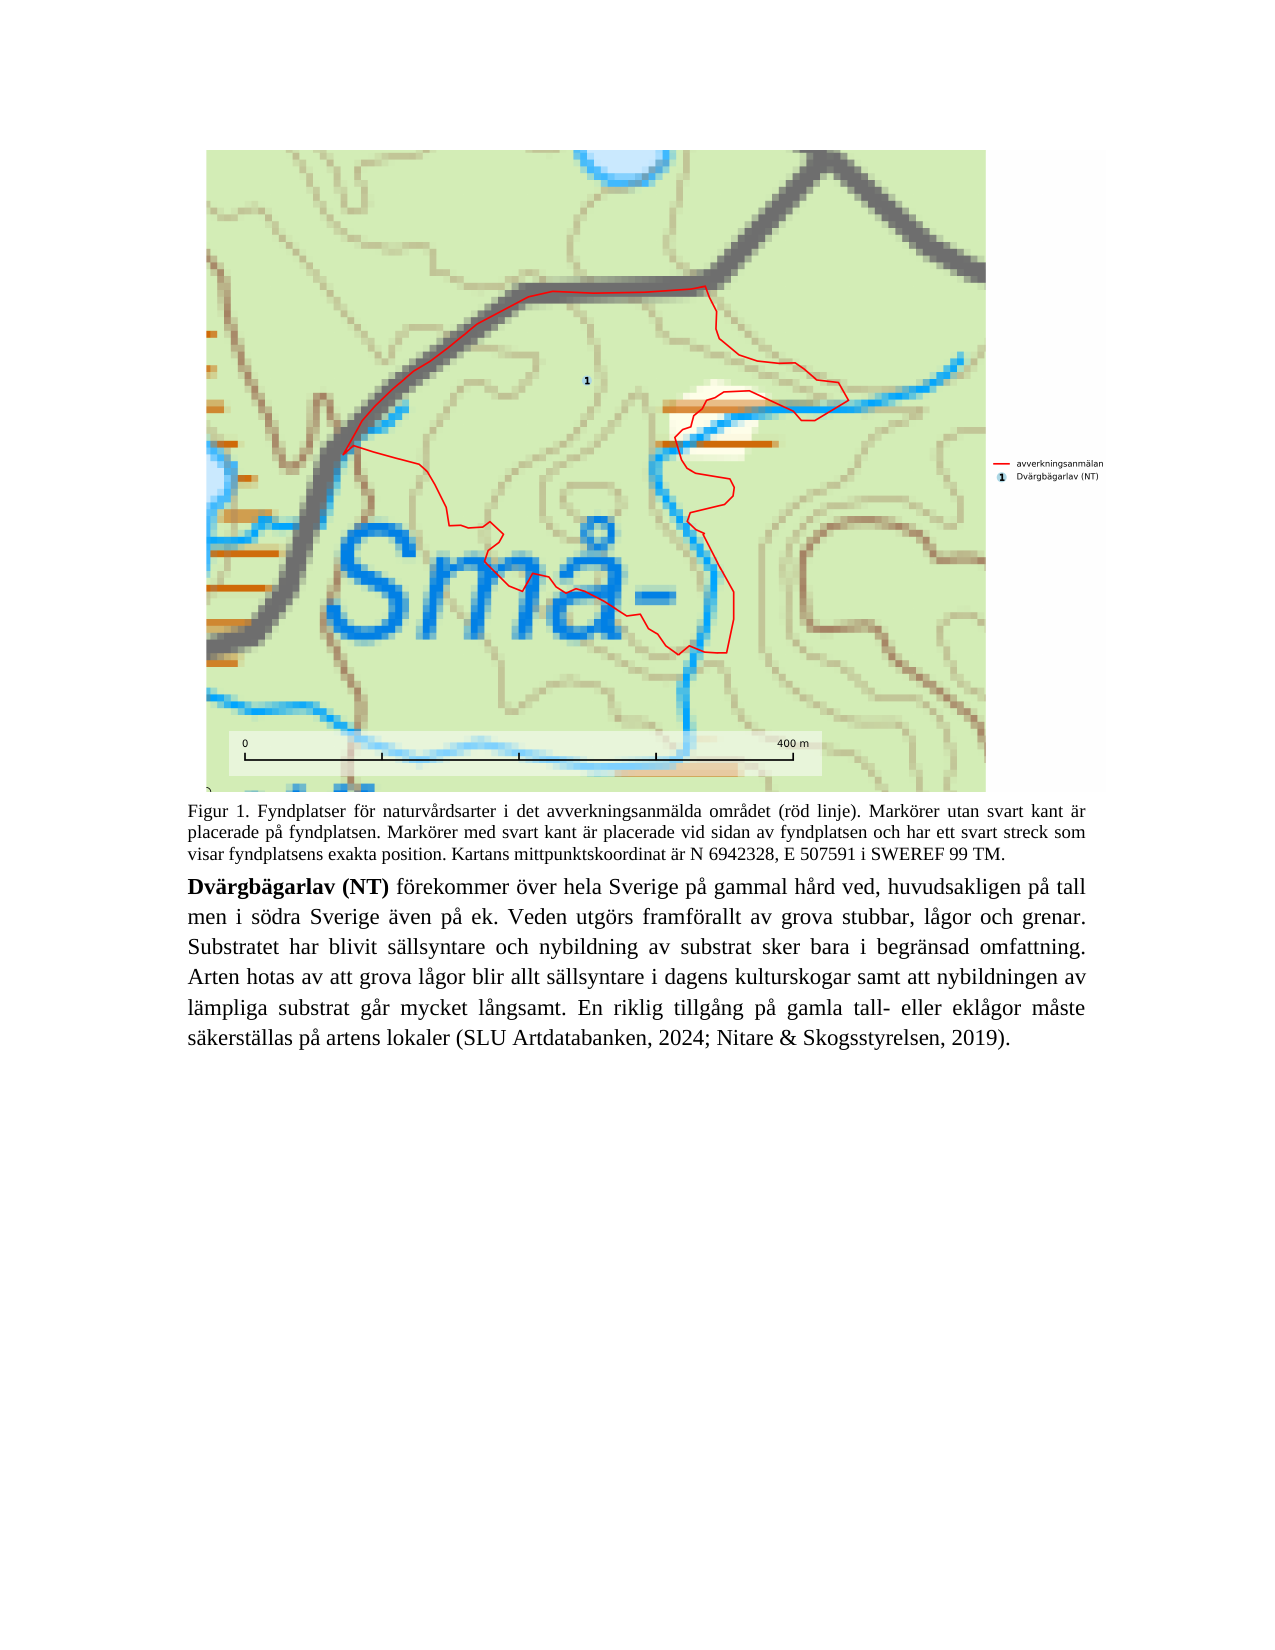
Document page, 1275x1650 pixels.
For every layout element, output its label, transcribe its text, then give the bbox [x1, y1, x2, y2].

text Figur 1. Fyndplatser för naturvårdsarter i det avverkningsanmälda området (röd linje). Markörer utan svart kant är placerade på fyndplatsen. Markörer med svart kant är placerade vid sidan av fyndplatsen och har ett svart streck som visar fyndplatsens exakta position. Kartans mittpunktskoordinat är N 6942328, E 507591 i SWEREF 99 TM. [187, 800, 1087, 864]
picture [206, 150, 1107, 792]
text Dvärgbägarlav (NT) förekommer över hela Sverige på gammal hård ved, huvudsakligen på tall men i södra Sverige även på ek. Veden utgörs framförallt av grova stubbar, lågor och grenar. Substratet har blivit sällsyntare och nybildning av substrat sker bara i begränsad omfattning. Arten hotas av att grova lågor blir allt sällsyntare i dagens kulturskogar samt att nybildningen av lämpliga substrat går mycket långsamt. En riklig tillgång på gamla tall- eller eklågor måste säkerställas på artens lokaler (SLU Artdatabanken, 2024; Nitare & Skogsstyrelsen, 2019). [187, 873, 1087, 1050]
